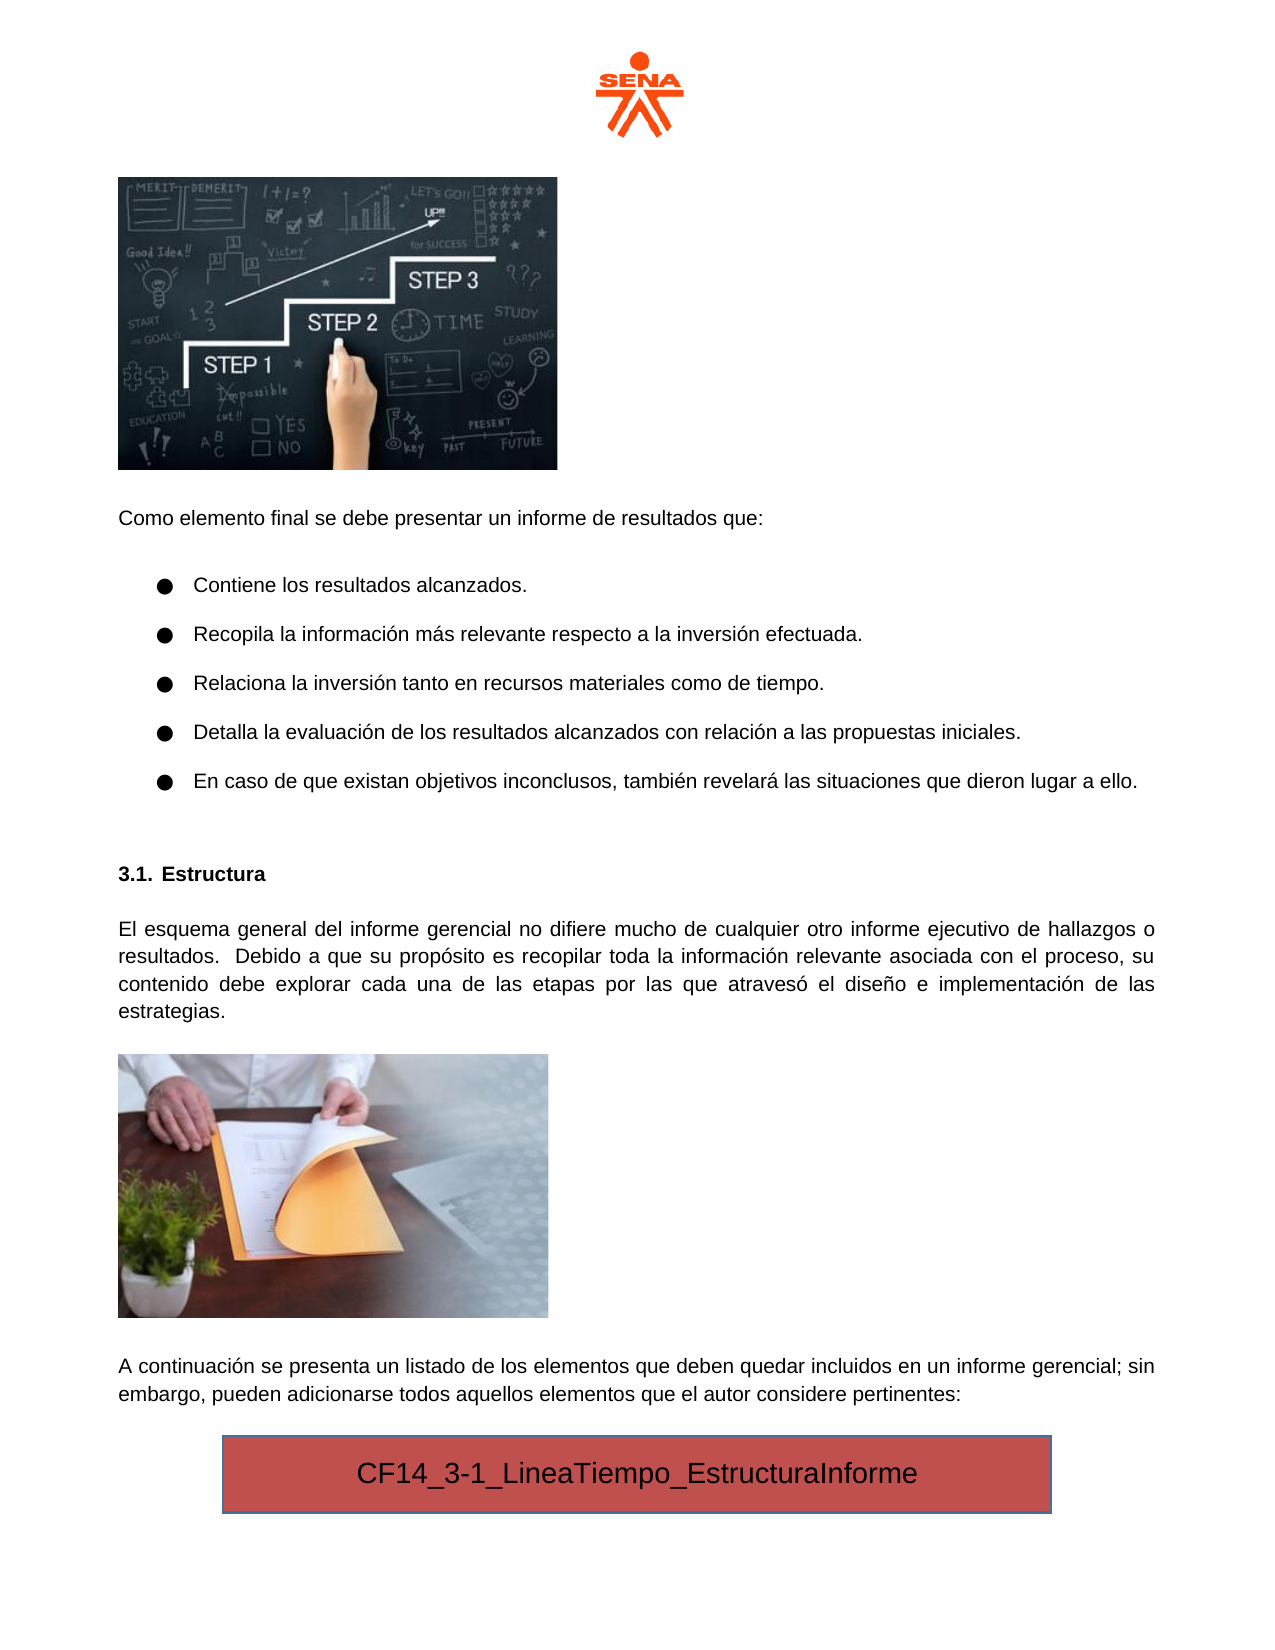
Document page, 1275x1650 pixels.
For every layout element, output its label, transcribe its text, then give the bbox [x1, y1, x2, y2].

list Contiene los resultados alcanzados. [156, 561, 1157, 604]
list Estructura [118, 862, 1157, 886]
list En caso de que existan objetivos inconclusos, también revelará las situaciones que dieron lugar a ello. [156, 757, 1157, 800]
list Recopila la información más relevante respecto a la inversión efectuada. [156, 610, 1157, 653]
list Relaciona la inversión tanto en recursos materiales como de tiempo. [156, 659, 1157, 702]
text A continuación se presenta un listado de los elementos que deben quedar incluidos en un informe gerencial; sin embargo, pueden adicionarse todos aquellos elementos que el autor considere pertinentes: [118, 1354, 1157, 1405]
list Detalla la evaluación de los resultados alcanzados con relación a las propuestas iniciales. [156, 708, 1157, 751]
picture [118, 177, 558, 470]
text El esquema general del informe gerencial no difiere mucho de cualquier otro informe ejecutivo de hallazgos o resultados. Debido a que su propósito es recopilar toda la información relevante asociada con el proceso, su contenido debe explorar cada una de las etapas por las que atravesó el diseño e implementación de las estrategias. [118, 917, 1157, 1023]
text Como elemento final se debe presentar un informe de resultados que: [118, 506, 1157, 530]
picture [585, 48, 690, 142]
picture [118, 1054, 549, 1318]
